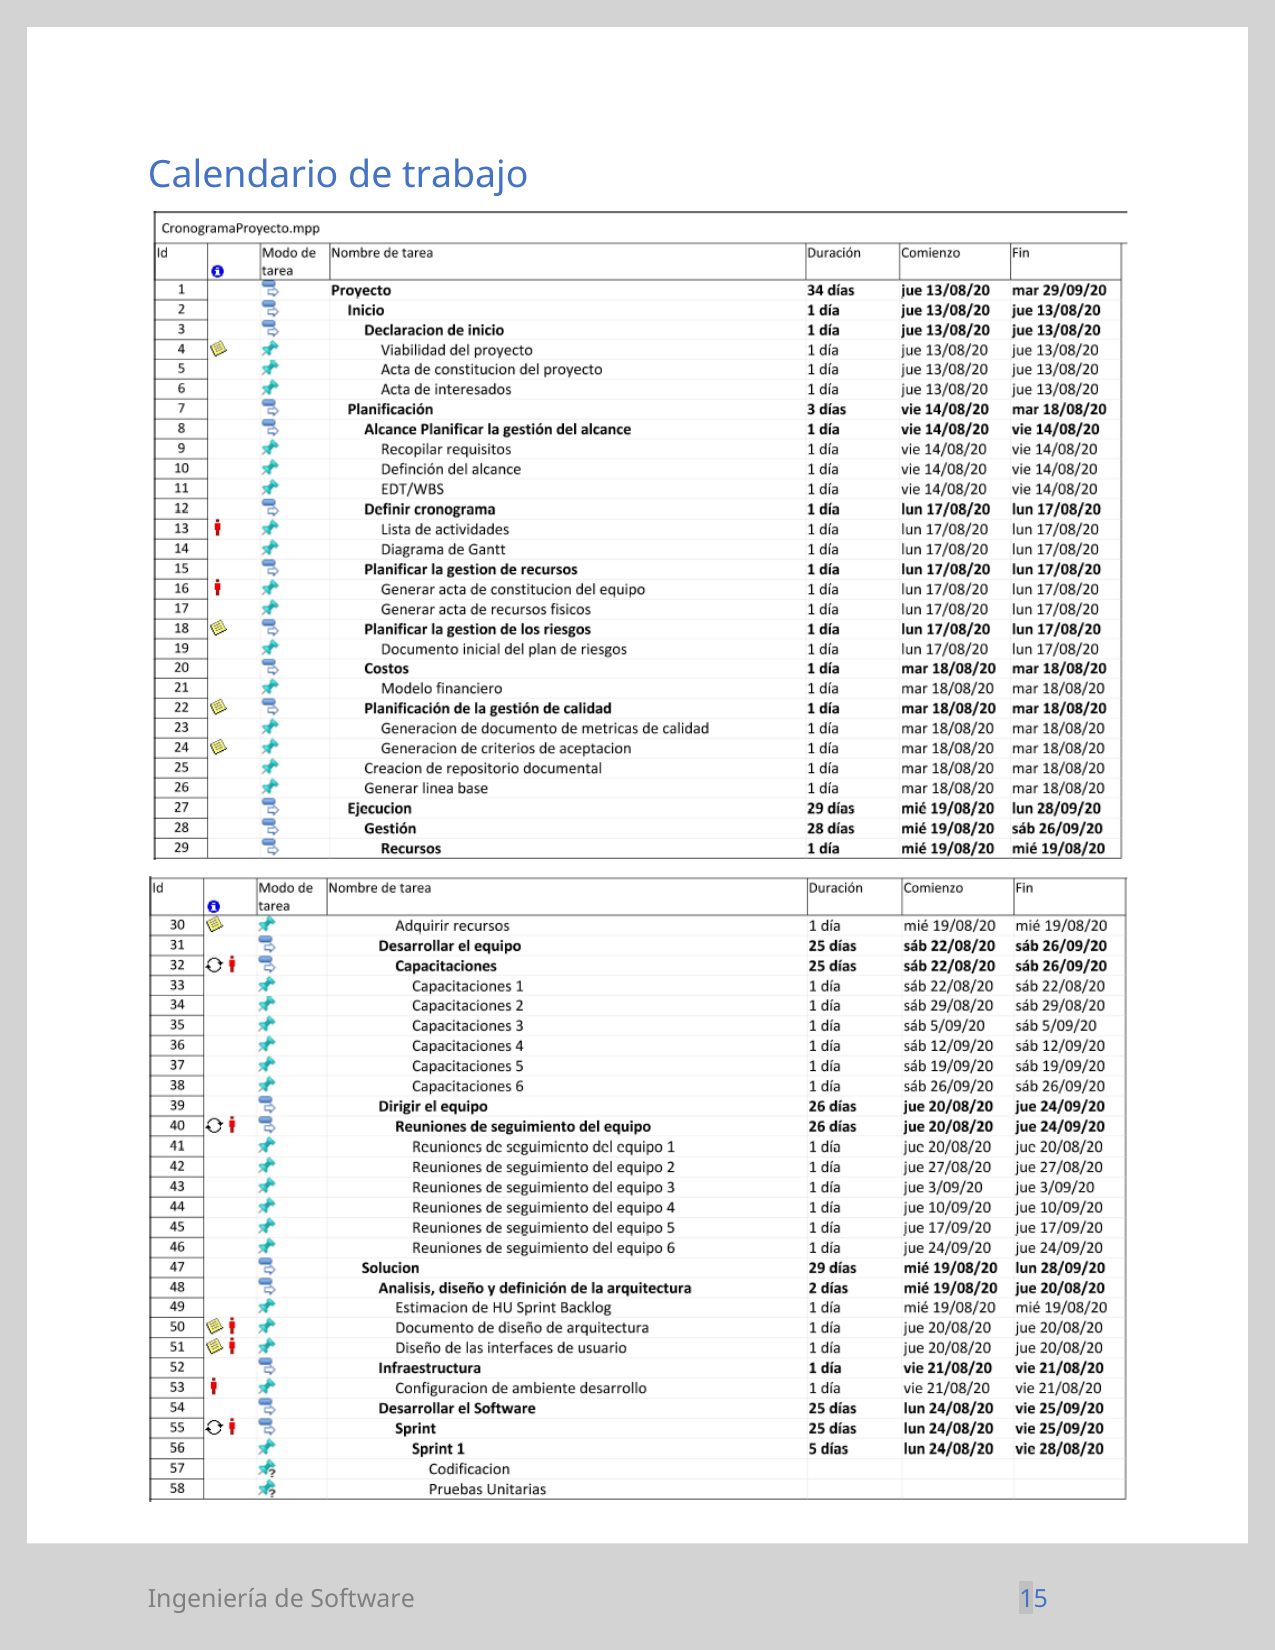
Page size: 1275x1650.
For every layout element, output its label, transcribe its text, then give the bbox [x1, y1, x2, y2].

subtitle Calendario de trabajo [148, 148, 1127, 199]
picture [147, 876, 1128, 1502]
picture [147, 211, 1128, 860]
